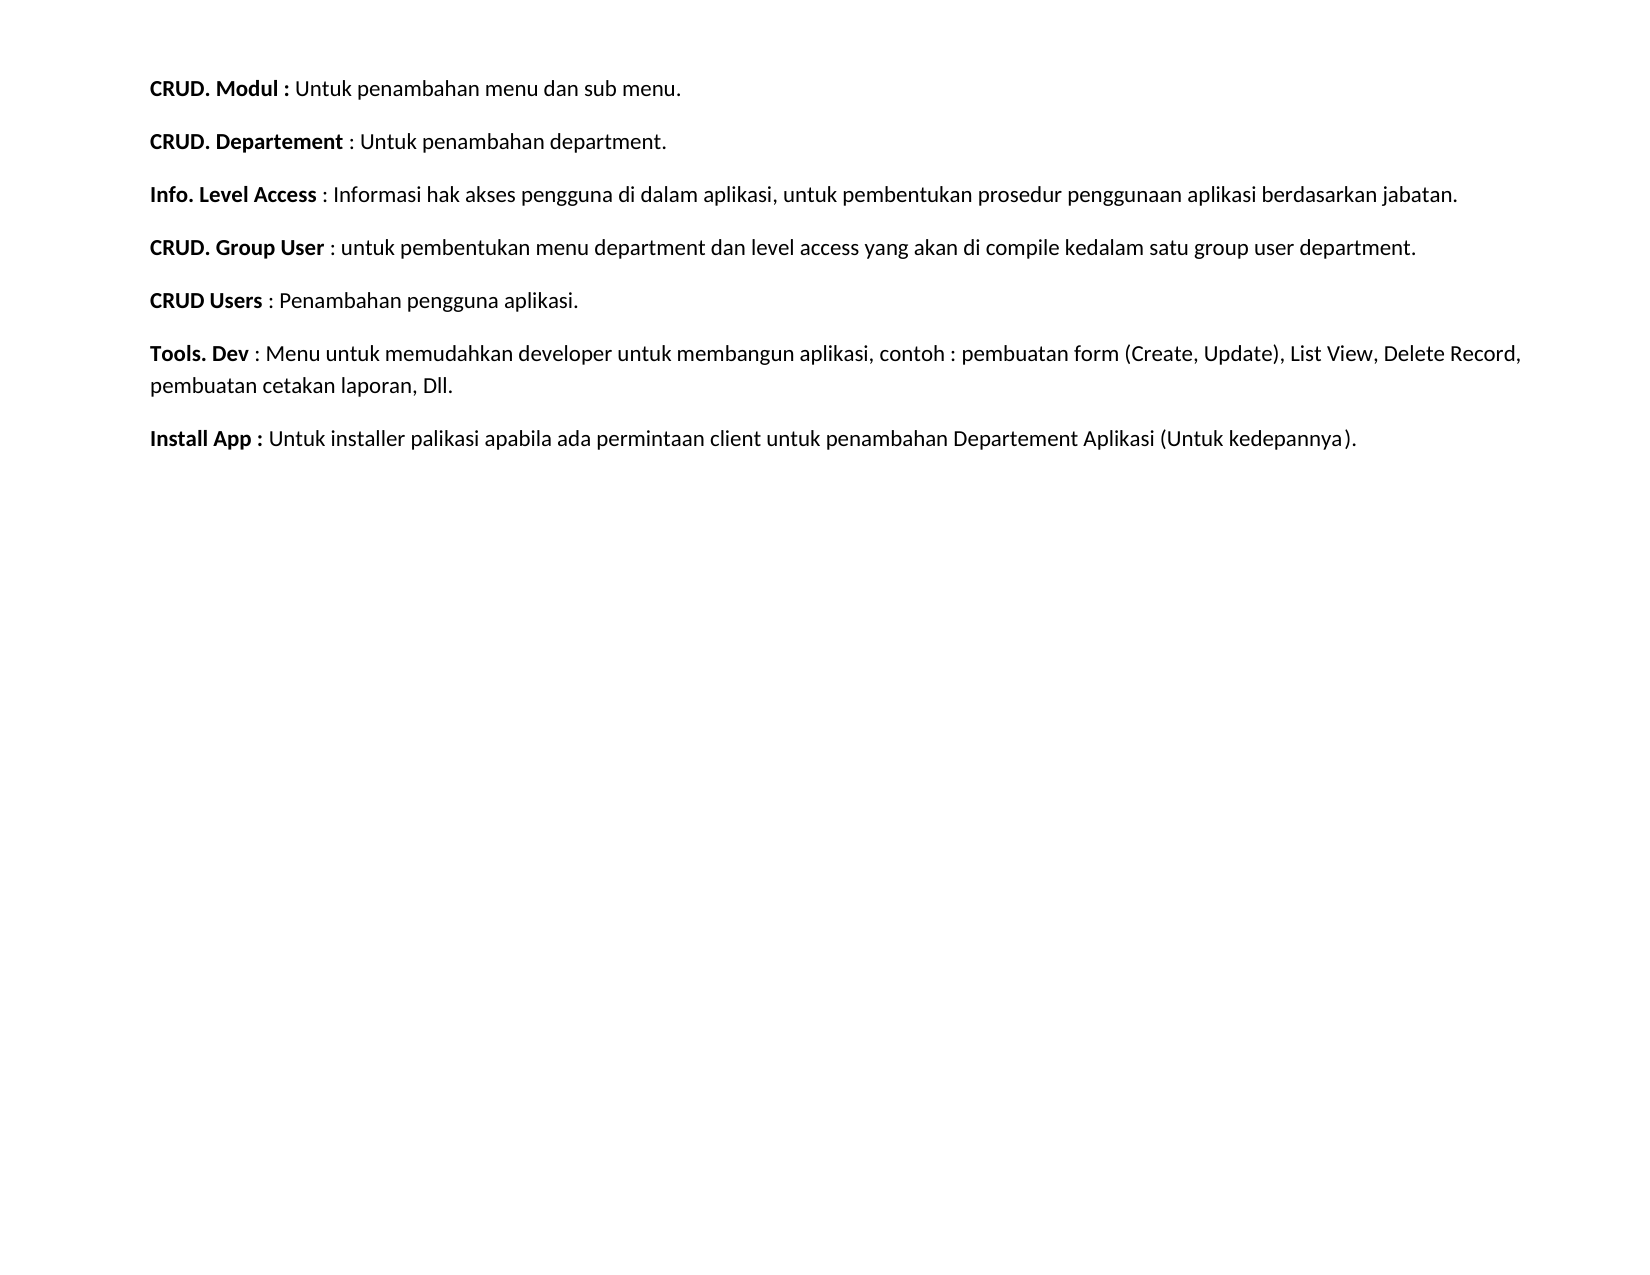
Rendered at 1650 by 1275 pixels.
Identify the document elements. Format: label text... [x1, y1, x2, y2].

text CRUD. Departement : Untuk penambahan department. [150, 127, 1580, 155]
text CRUD. Group User : untuk pembentukan menu department dan level access yang akan di compile kedalam satu group user department. [150, 233, 1580, 261]
text Tools. Dev : Menu untuk memudahkan developer untuk membangun aplikasi, contoh : pembuatan form (Create, Update), List View, Delete Record, pembuatan cetakan laporan, Dll. [150, 339, 1580, 399]
text Install App : Untuk installer palikasi apabila ada permintaan client untuk penambahan Departement Aplikasi (Untuk kedepannya). [150, 424, 1580, 452]
text CRUD Users : Penambahan pengguna aplikasi. [150, 286, 1580, 314]
text Info. Level Access : Informasi hak akses pengguna di dalam aplikasi, untuk pembentukan prosedur penggunaan aplikasi berdasarkan jabatan. [150, 180, 1580, 208]
text CRUD. Modul : Untuk penambahan menu dan sub menu. [150, 74, 1580, 102]
